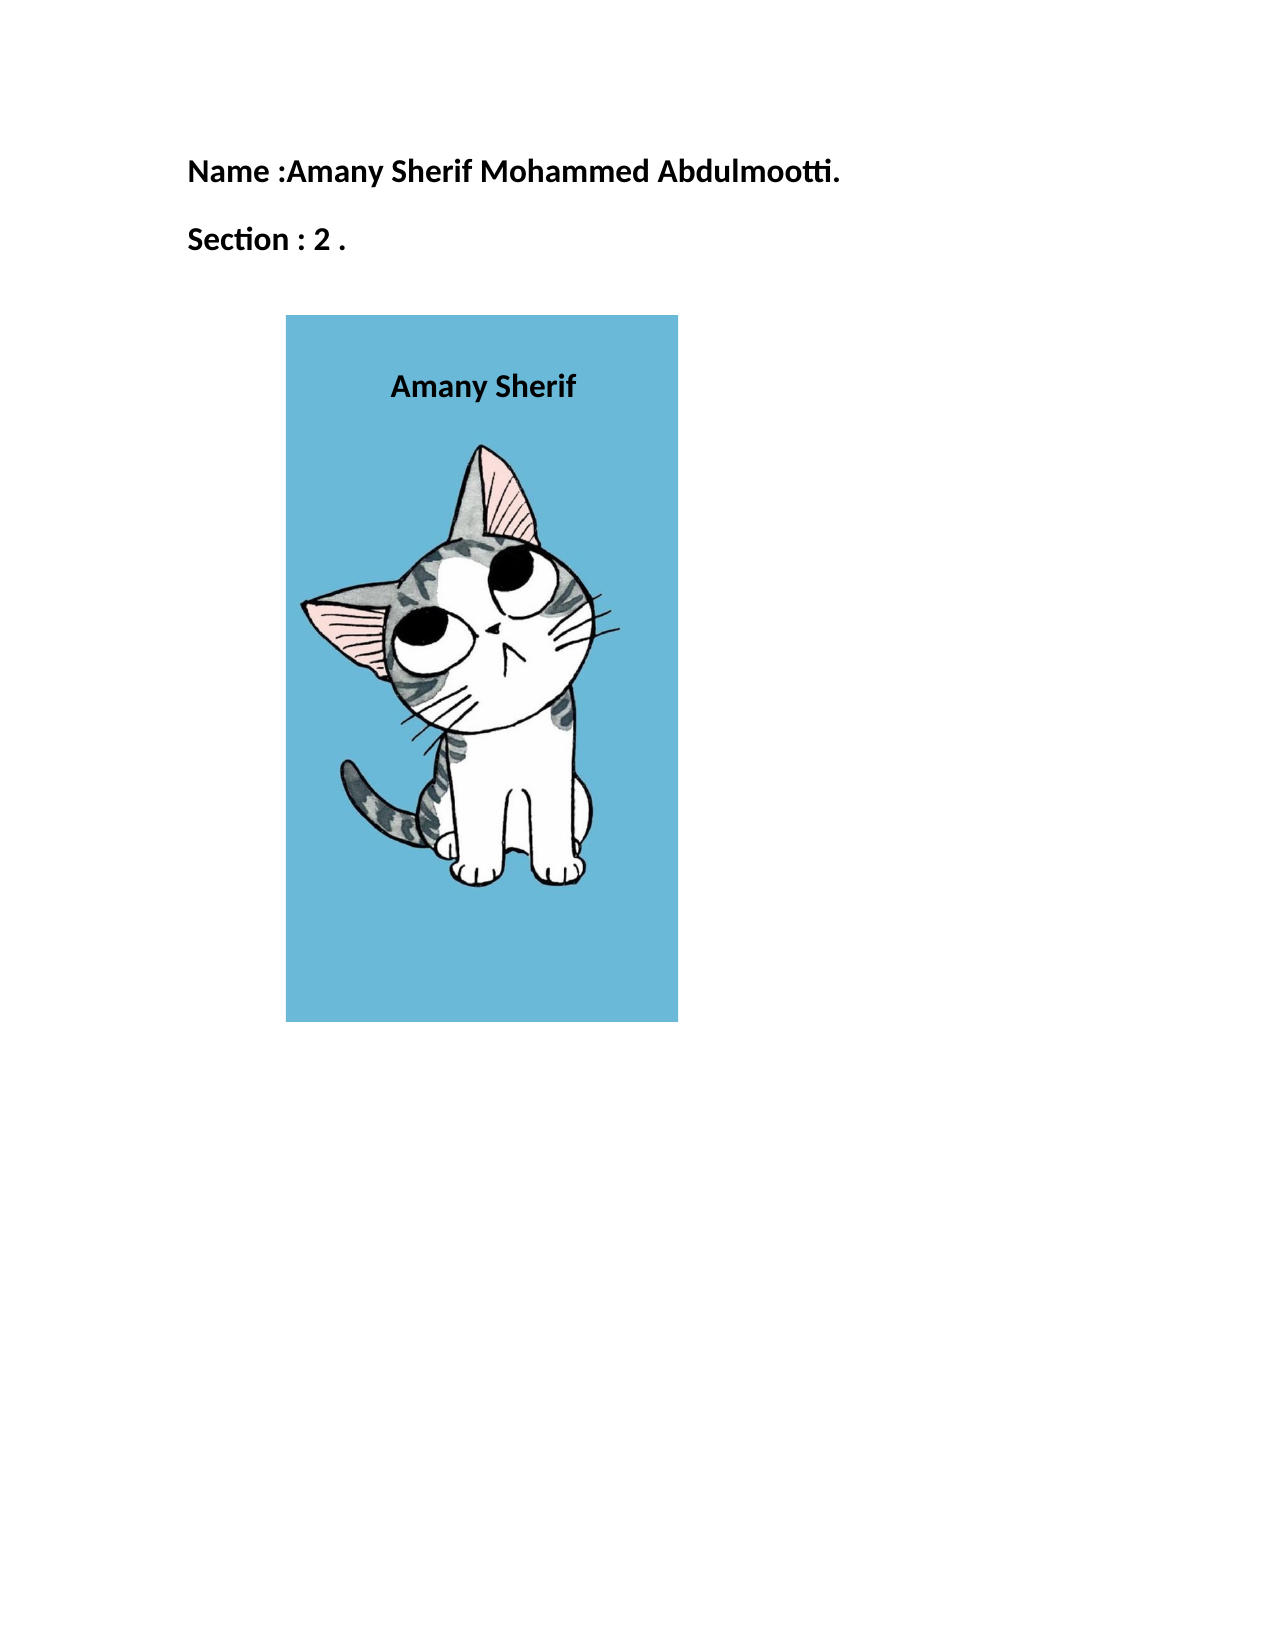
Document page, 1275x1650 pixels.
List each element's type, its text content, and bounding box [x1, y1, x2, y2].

picture [284, 315, 678, 1018]
text Section : 2 . [187, 218, 1087, 258]
text Name :Amany Sherif Mohammed Abdulmootti. [187, 150, 1087, 191]
